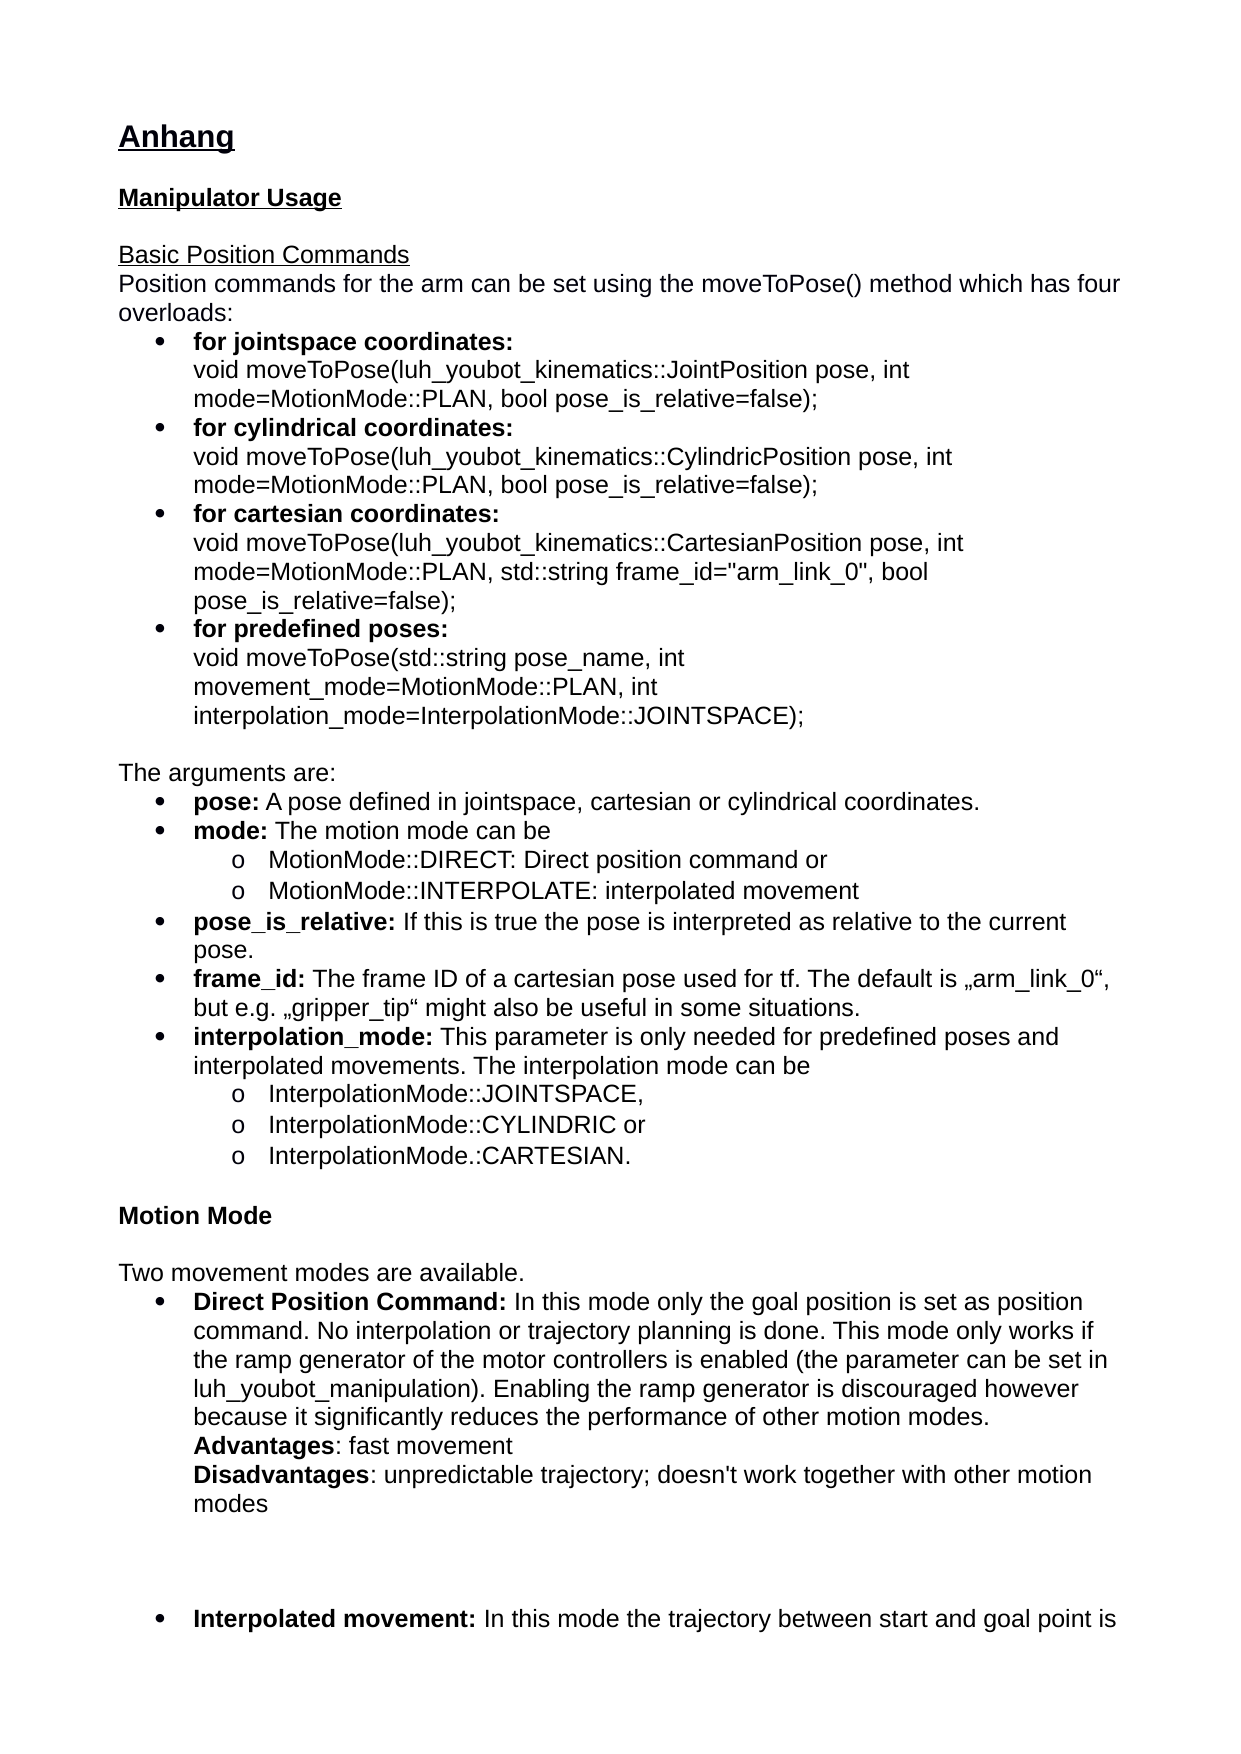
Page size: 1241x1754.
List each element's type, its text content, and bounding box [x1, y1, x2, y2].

list mode: The motion mode can be [156, 816, 1122, 845]
text Manipulator Usage [118, 183, 1122, 212]
list MotionMode::DIRECT: Direct position command or [231, 845, 1122, 876]
text Basic Position Commands [118, 240, 1122, 269]
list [156, 1603, 1122, 1632]
list for jointspace coordinates: void moveToPose(luh_youbot_kinematics::JointPosition pose, int mode=MotionMode::PLAN, bool pose_is_relative=false); [156, 327, 1122, 413]
list interpolation_mode: This parameter is only needed for predefined poses and interpolated movements. The interpolation mode can be [156, 1022, 1122, 1079]
list pose_is_relative: If this is true the pose is interpreted as relative to the current pose. [156, 907, 1122, 964]
list InterpolationMode::CYLINDRIC or [231, 1110, 1122, 1141]
list pose: A pose defined in jointspace, cartesian or cylindrical coordinates. [156, 787, 1122, 816]
text The arguments are: [118, 758, 1122, 787]
list for cylindrical coordinates: void moveToPose(luh_youbot_kinematics::CylindricPosition pose, int mode=MotionMode::PLAN, bool pose_is_relative=false); [156, 413, 1122, 499]
list for cartesian coordinates: void moveToPose(luh_youbot_kinematics::CartesianPosition pose, int mode=MotionMode::PLAN, std::string frame_id="arm_link_0", bool pose_is_relative=false); [156, 499, 1122, 614]
list InterpolationMode::JOINTSPACE, [231, 1079, 1122, 1110]
text Motion Mode [118, 1201, 1122, 1230]
text Anhang [118, 118, 1122, 154]
list Direct Position Command: In this mode only the goal position is set as position command. No interpolation or trajectory planning is done. This mode only works if the ramp generator of the motor controllers is enabled (the parameter can be set in luh_youbot_manipulation). Enabling the ramp generator is discouraged however because it significantly reduces the performance of other motion modes. Advantages: fast movement Disadvantages: unpredictable trajectory; doesn't work together with other motion modes [156, 1287, 1122, 1517]
list frame_id: The frame ID of a cartesian pose used for tf. The default is „arm_link_0“, but e.g. „gripper_tip“ might also be useful in some situations. [156, 964, 1122, 1022]
list InterpolationMode.:CARTESIAN. [231, 1141, 1122, 1172]
text Two movement modes are available. [118, 1258, 1122, 1287]
text Position commands for the arm can be set using the moveToPose() method which has four overloads: [118, 269, 1122, 327]
list for predefined poses: void moveToPose(std::string pose_name, int movement_mode=MotionMode::PLAN, int interpolation_mode=InterpolationMode::JOINTSPACE); [156, 614, 1122, 729]
list MotionMode::INTERPOLATE: interpolated movement [231, 876, 1122, 907]
